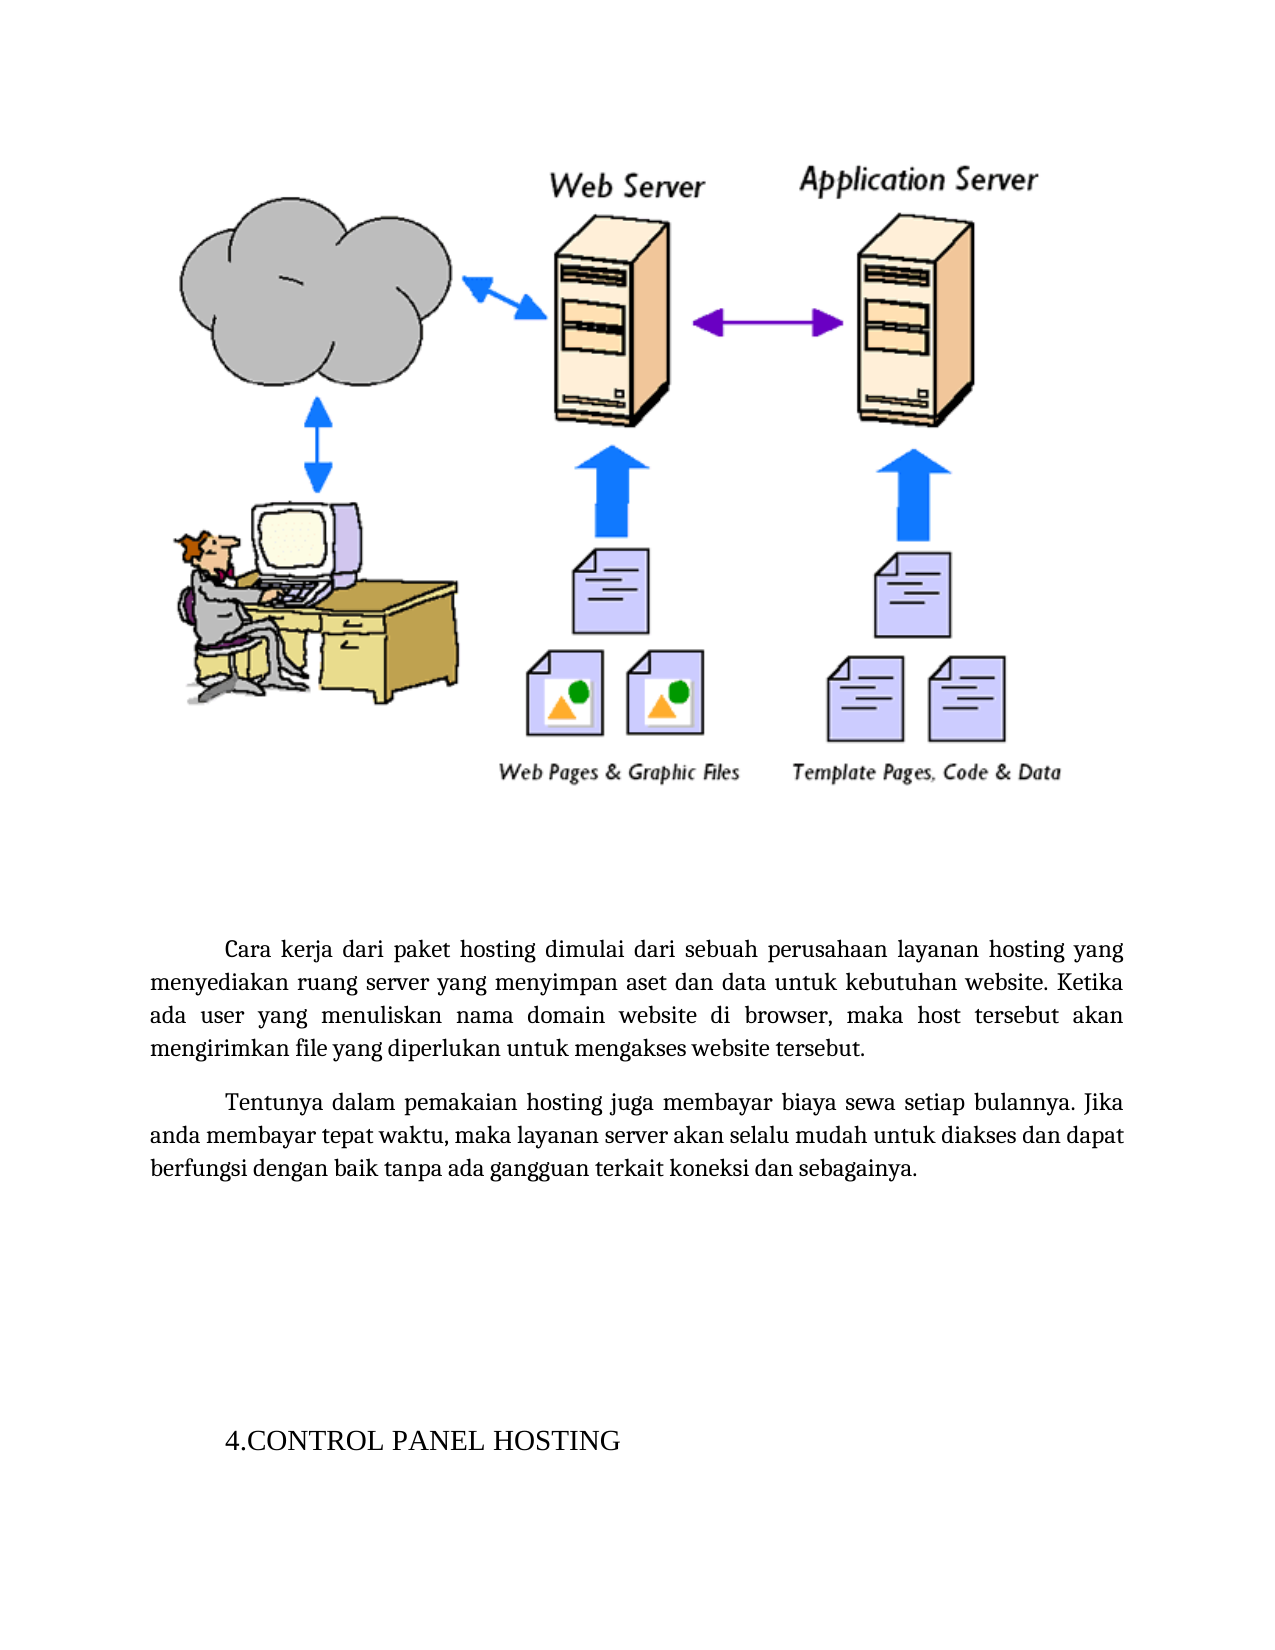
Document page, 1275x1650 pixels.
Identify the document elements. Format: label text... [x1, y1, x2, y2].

text Tentunya dalam pemakaian hosting juga membayar biaya sewa setiap bulannya. Jika anda membayar tepat waktu, maka layanan server akan selalu mudah untuk diakses dan dapat berfungsi dengan baik tanpa ada gangguan terkait koneksi dan sebagainya. [150, 1088, 1125, 1183]
text 4.CONTROL PANEL HOSTING [150, 1423, 1125, 1457]
picture [150, 150, 1087, 803]
text Cara kerja dari paket hosting dimulai dari sebuah perusahaan layanan hosting yang menyediakan ruang server yang menyimpan aset dan data untuk kebutuhan website. Ketika ada user yang menuliskan nama domain website di browser, maka host tersebut akan mengirimkan file yang diperlukan untuk mengakses website tersebut. [150, 935, 1125, 1063]
